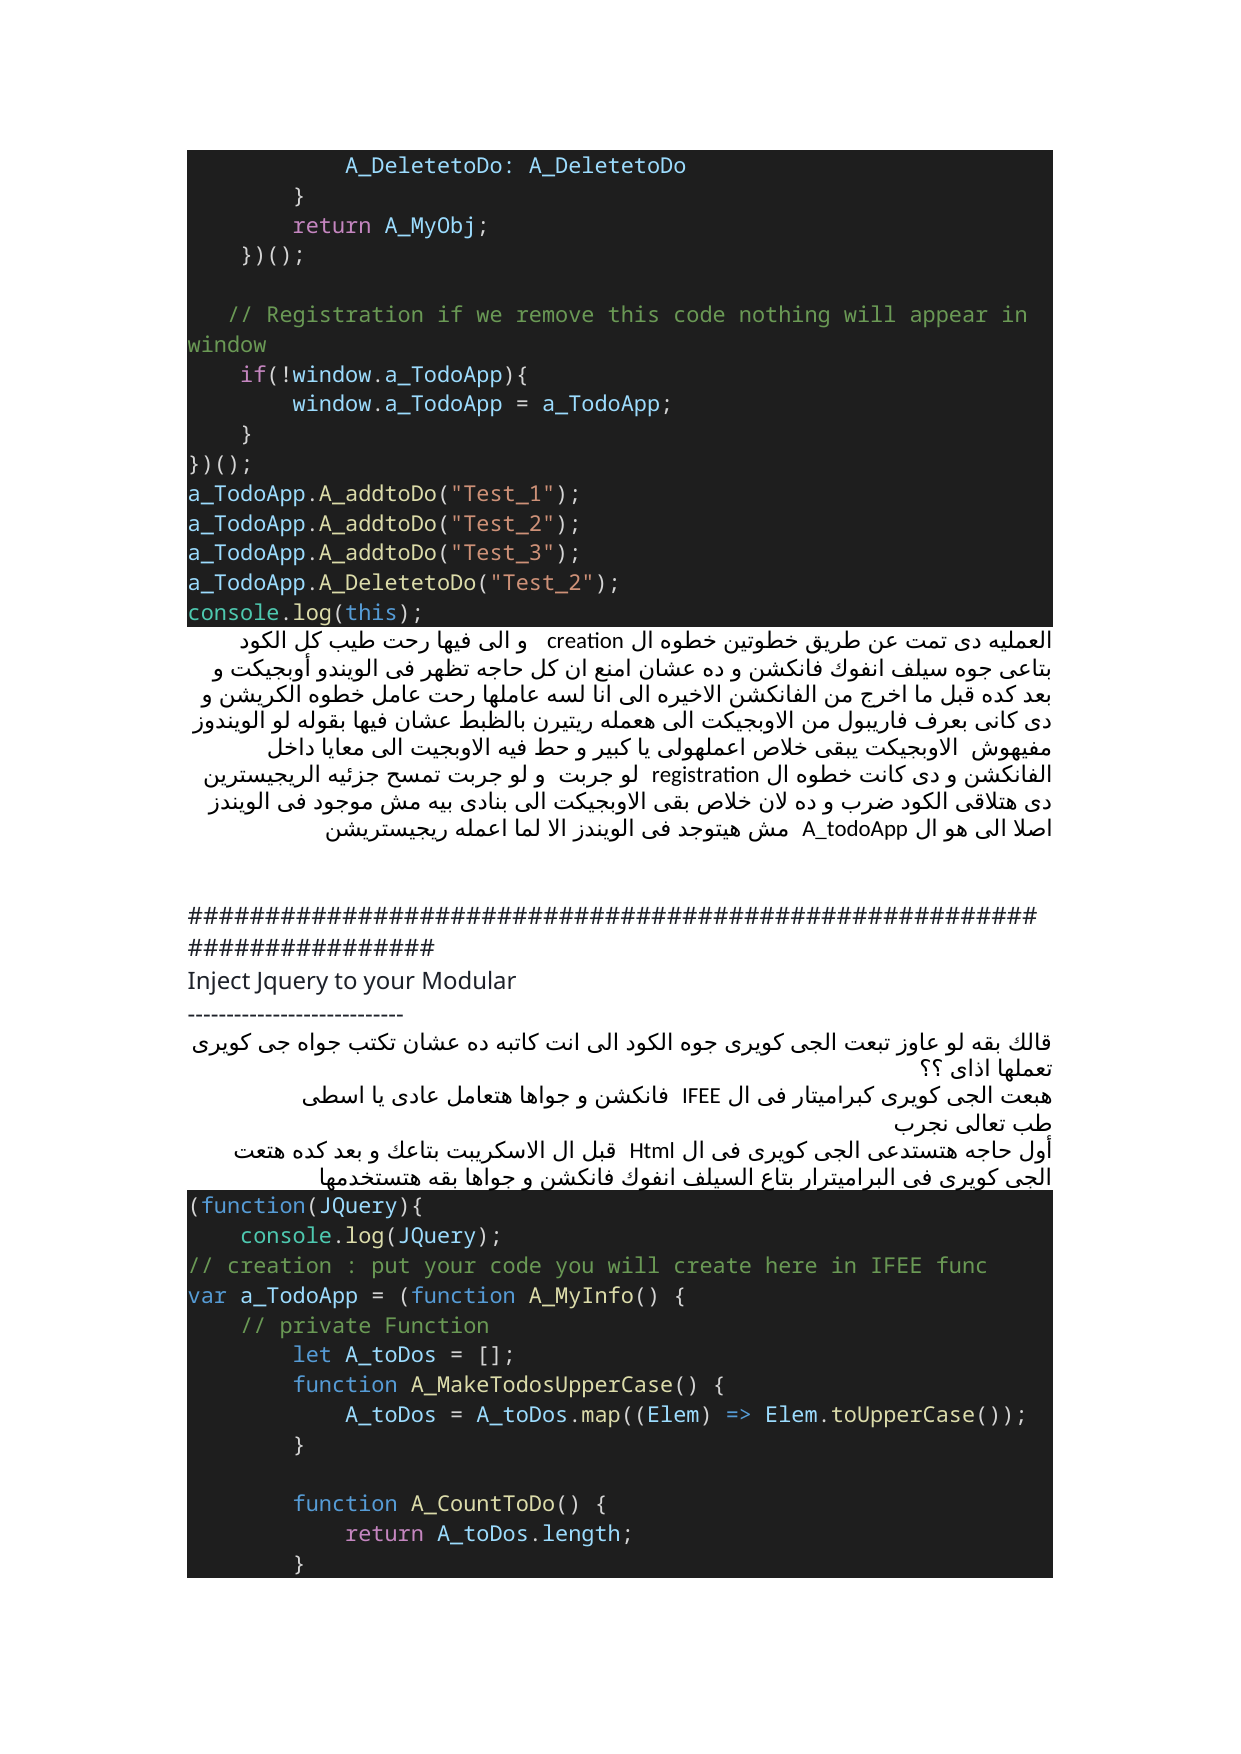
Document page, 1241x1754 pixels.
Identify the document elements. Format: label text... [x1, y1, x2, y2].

text أول حاجه هتستدعى الجى كويرى فى ال Html قبل ال الاسكريبت بتاعك و بعد كده هتعت الجى كويرى فى البراميترار بتاع السيلف انفوك فانكشن و جواها بقه هتستخدمها [187, 1136, 1053, 1190]
text a_TodoApp.A_DeletetoDo("Test_2"); [187, 567, 1053, 597]
text هبعت الجى كويرى كبراميتار فى ال IFEE فانكشن و جواها هتعامل عادى يا اسطى [187, 1082, 1053, 1110]
text console.log(this); [187, 597, 1053, 627]
text العمليه دى تمت عن طريق خطوتين خطوه ال creation و الى فيها رحت طيب كل الكود بتاعى جوه سيلف انفوك فانكشن و ده عشان امنع ان كل حاجه تظهر فى الويندو أوبجيكت و بعد كده قبل ما اخرج من الفانكشن الاخيره الى انا لسه عاملها رحت عامل خطوه الكريشن و دى كانى بعرف فاريبول من الاوبجيكت الى هعمله ريتيرن بالظبط عشان فيها بقوله لو الويندوز مفيهوش الاوبجيكت يبقى خلاص اعملهولى يا كبير و حط فيه الاوبجيت الى معايا داخل الفانكشن و دى كانت خطوه ال registration لو جربت و لو جربت تمسح جزئيه الريجيسترين دى هتلاقى الكود ضرب و ده لان خلاص بقى الاوبجيكت الى بنادى بيه مش موجود فى الويندز اصلا الى هو ال A_todoApp مش هيتوجد فى الويندز الا لما اعمله ريجيستريشن [187, 627, 1053, 842]
text a_TodoApp.A_addtoDo("Test_1"); [187, 478, 1053, 507]
text } [187, 418, 1053, 448]
text // creation : put your code you will create here in IFEE func [187, 1250, 1053, 1280]
text (function(JQuery){ [187, 1190, 1053, 1220]
text قالك بقه لو عاوز تبعت الجى كويرى جوه الكود الى انت كاتبه ده عشان تكتب جواه جى كويرى تعملها اذاى ؟؟ [187, 1029, 1053, 1082]
text } [187, 1548, 1053, 1578]
text // private Function [187, 1309, 1053, 1339]
text a_TodoApp.A_addtoDo("Test_3"); [187, 537, 1053, 567]
text A_toDos = A_toDos.map((Elem) => Elem.toUpperCase()); [187, 1399, 1053, 1429]
text function A_CountToDo() { [187, 1488, 1053, 1518]
text window.a_TodoApp = a_TodoApp; [187, 388, 1053, 418]
text return A_toDos.length; [187, 1518, 1053, 1548]
text a_TodoApp.A_addtoDo("Test_2"); [187, 507, 1053, 537]
text var a_TodoApp = (function A_MyInfo() { [187, 1280, 1053, 1309]
text })(); [187, 448, 1053, 478]
text console.log(JQuery); [187, 1220, 1053, 1250]
text ####################################################################### Inject Jquery to your Modular [187, 898, 1053, 996]
text let A_toDos = []; [187, 1339, 1053, 1369]
text طب تعالى نجرب [187, 1110, 1053, 1136]
text function A_MakeTodosUpperCase() { [187, 1369, 1053, 1399]
text ---------------------------- [187, 996, 1053, 1029]
text A_DeletetoDo: A_DeletetoDo [187, 150, 1053, 180]
text // Registration if we remove this code nothing will appear in window [187, 299, 1053, 358]
text } [187, 180, 1053, 209]
text })(); [187, 239, 1053, 269]
text return A_MyObj; [187, 209, 1053, 239]
text } [187, 1429, 1053, 1458]
text if(!window.a_TodoApp){ [187, 358, 1053, 388]
